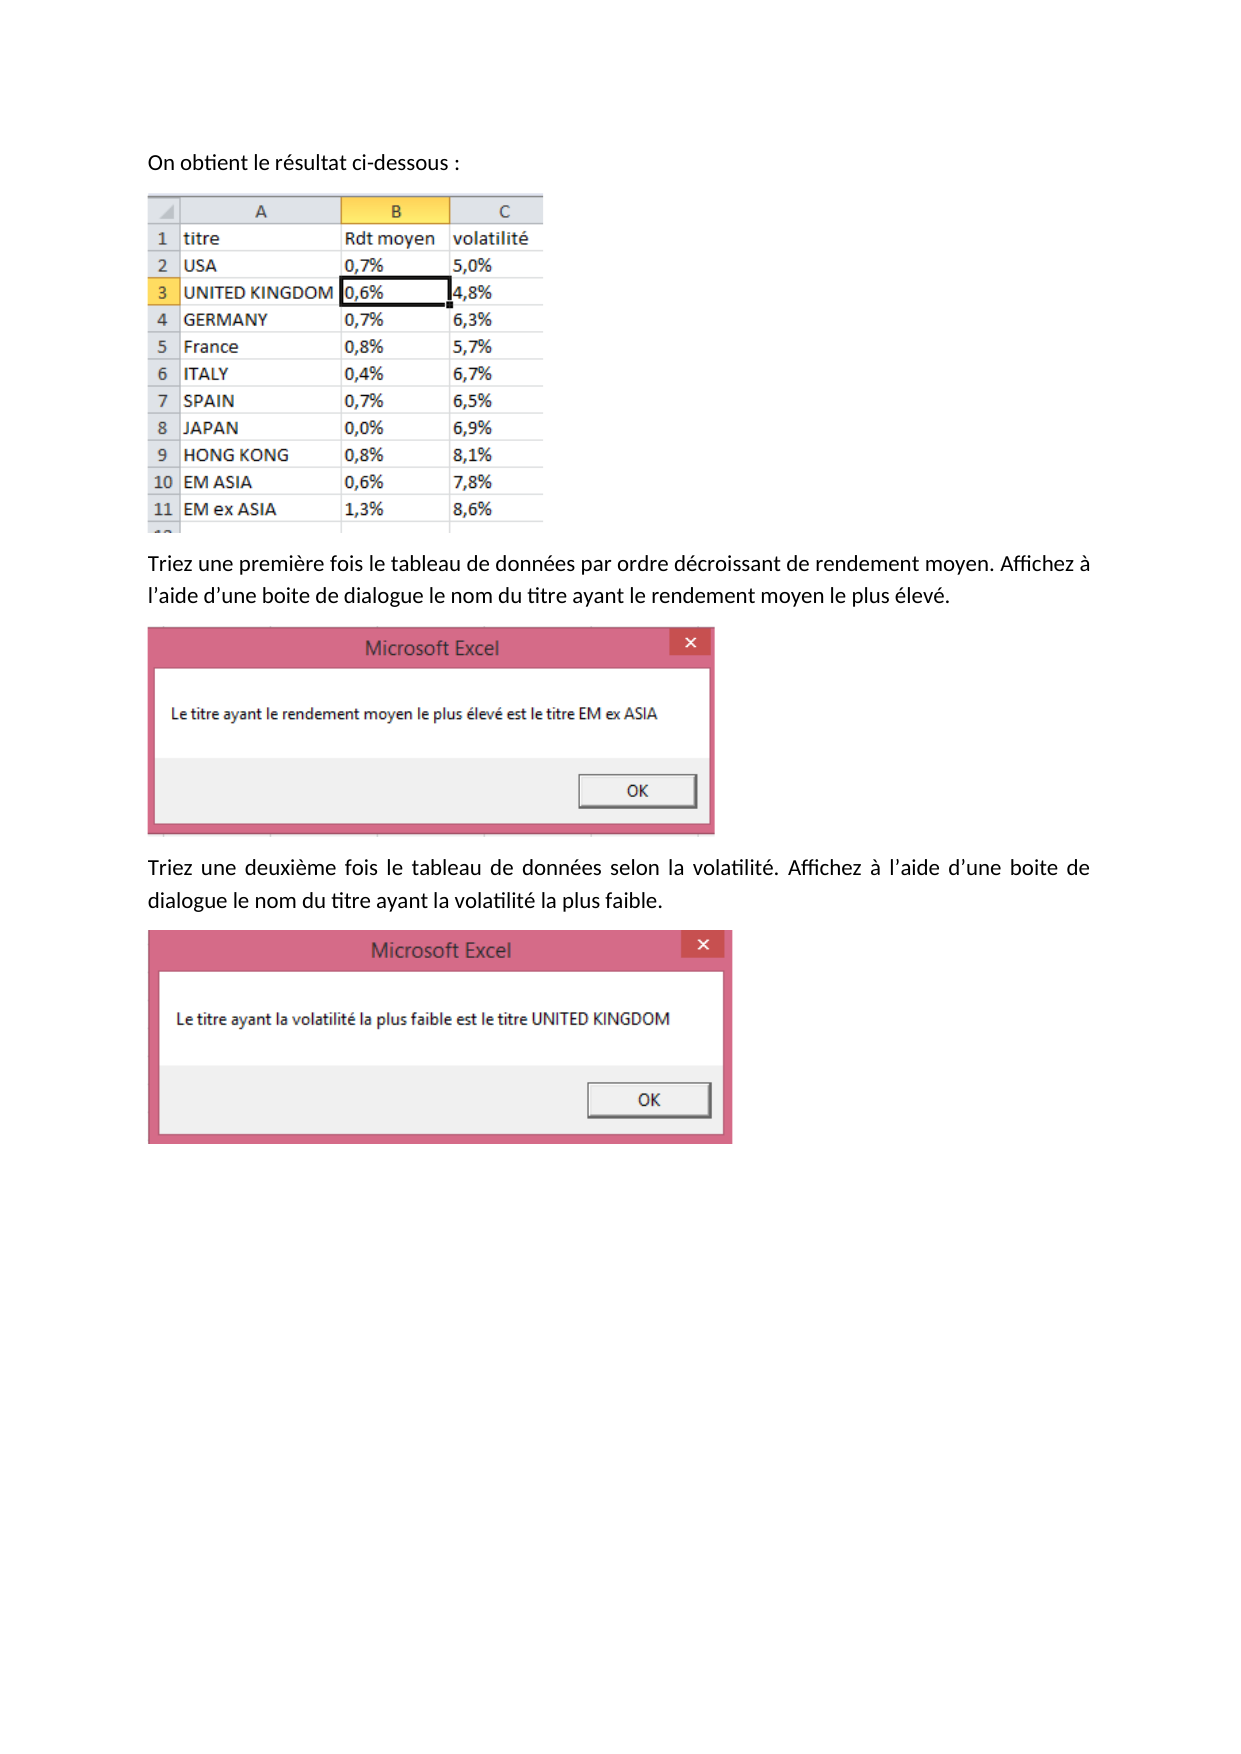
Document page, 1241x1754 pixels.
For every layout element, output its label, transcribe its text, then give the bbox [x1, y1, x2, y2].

picture [147, 626, 715, 837]
text On obtient le résultat ci-dessous : [148, 148, 1093, 176]
text Triez une première fois le tableau de données par ordre décroissant de rendement moyen. Affichez à l’aide d’une boite de dialogue le nom du titre ayant le rendement moyen le plus élevé. [148, 549, 1093, 609]
text Triez une deuxième fois le tableau de données selon la volatilité. Affichez à l’aide d’une boite de dialogue le nom du titre ayant la volatilité la plus faible. [148, 853, 1093, 914]
picture [147, 930, 733, 1144]
picture [147, 192, 544, 533]
